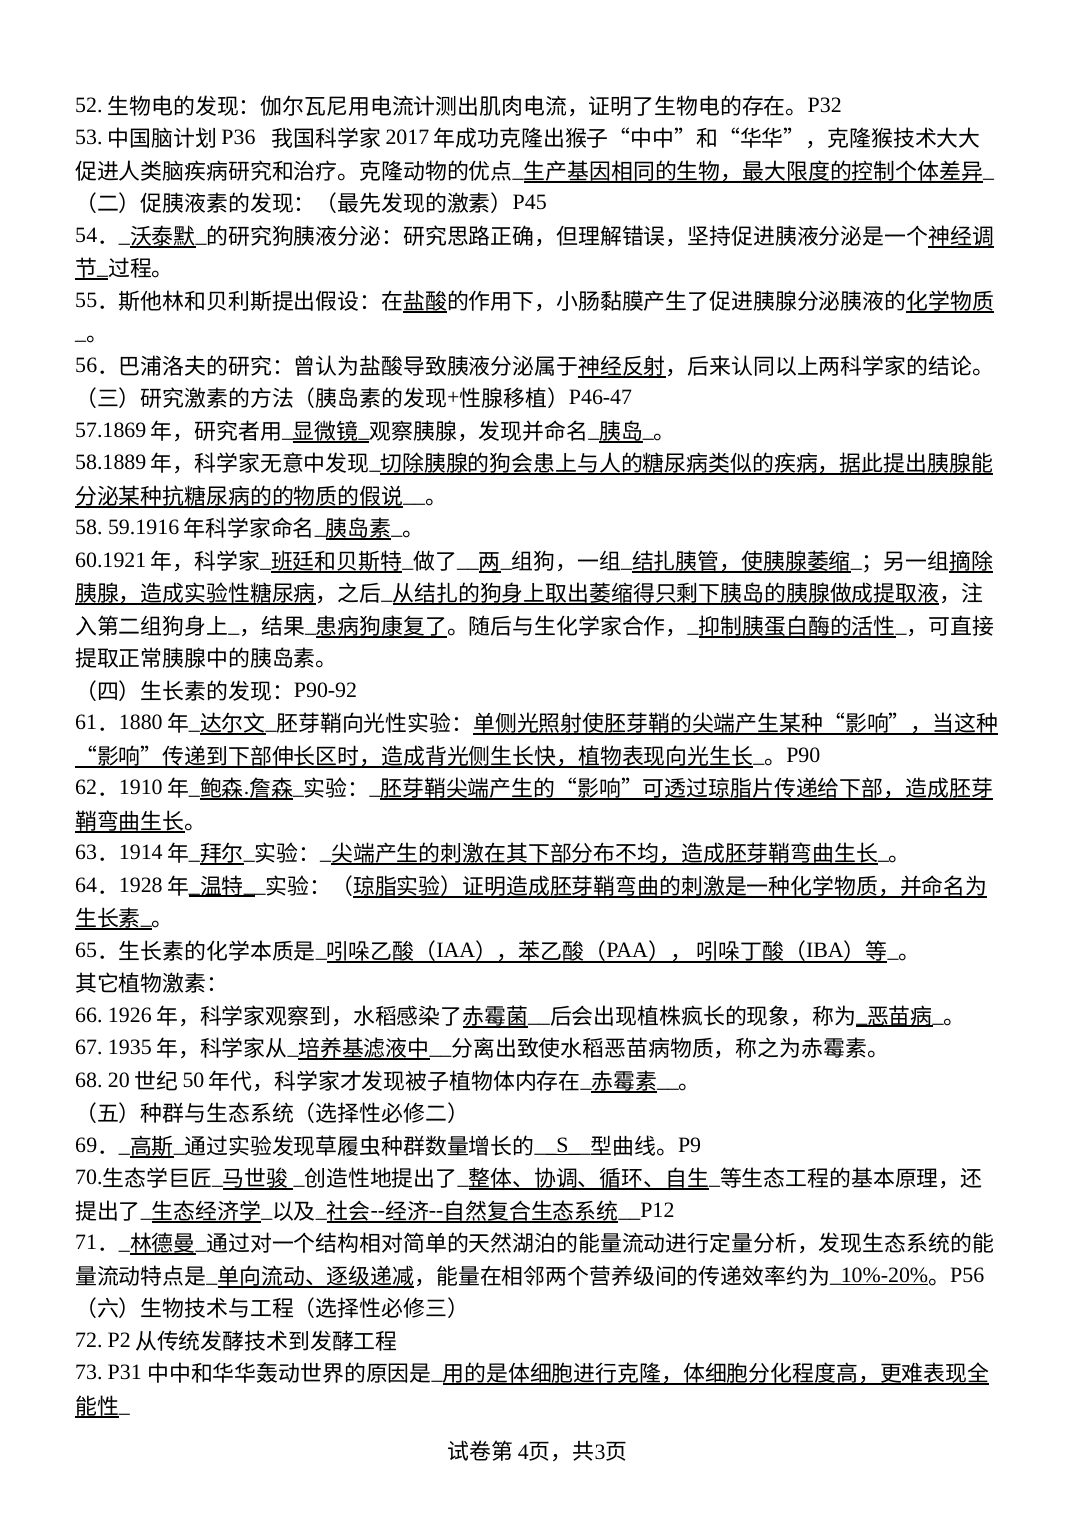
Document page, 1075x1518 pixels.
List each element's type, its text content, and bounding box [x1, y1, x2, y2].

text 62．1910年_鲍森.詹森_实验：_胚芽鞘尖端产生的“影响”可透过琼脂片传递给下部，造成胚芽鞘弯曲生长。 [75, 771, 1000, 836]
list P2从传统发酵技术到发酵工程 [75, 1323, 1000, 1356]
text 64．1928年_温特__实验：（琼脂实验）证明造成胚芽鞘弯曲的刺激是一种化学物质，并命名为生长素_。 [75, 868, 1000, 933]
text 71．_林德曼_通过对一个结构相对简单的天然湖泊的能量流动进行定量分析，发现生态系统的能量流动特点是_单向流动、逐级递减，能量在相邻两个营养级间的传递效率约为_10%-20%。P56 [75, 1226, 1000, 1291]
text 70.生态学巨匠_马世骏 _创造性地提出了_整体、协调、循环、自生_等生态工程的基本原理，还提出了_生态经济学_以及_社会--经济--自然复合生态系统__P12 [75, 1161, 1000, 1226]
text （五）种群与生态系统（选择性必修二） [75, 1096, 1000, 1128]
text 66. 1926年，科学家观察到，水稻感染了赤霉菌__后会出现植株疯长的现象，称为_恶苗病_。 [75, 998, 1000, 1031]
list 研究激素的方法（胰岛素的发现+性腺移植）P46-47 [75, 381, 1000, 413]
text 68. 20世纪50年代，科学家才发现被子植物体内存在_赤霉素__。 [75, 1063, 1000, 1096]
text 其它植物激素： [75, 966, 1000, 998]
text 69．_高斯_通过实验发现草履虫种群数量增长的__S__型曲线。P9 [75, 1128, 1000, 1161]
list 59.1916年科学家命名_胰岛素_。 [75, 511, 1000, 543]
list 60.1921年，科学家_班廷和贝斯特_做了__两_组狗，一组_结扎胰管，使胰腺萎缩_；另一组摘除胰腺，造成实验性糖尿病，之后_从结扎的狗身上取出萎缩得只剩下胰岛的胰腺做成提取液，注入第二组狗身上_，结果_患病狗康复了。随后与生化学家合作，_抑制胰蛋白酶的活性_，可直接提取正常胰腺中的胰岛素。 [75, 543, 1000, 673]
list 58.1889年，科学家无意中发现_切除胰腺的狗会患上与人的糖尿病类似的疾病，据此提出胰腺能分泌某种抗糖尿病的的物质的假说__。 [75, 446, 1000, 511]
text 61．1880年_达尔文_胚芽鞘向光性实验：单侧光照射使胚芽鞘的尖端产生某种“影响”，当这种“影响”传递到下部伸长区时，造成背光侧生长快，植物表现向光生长_。P90 [75, 706, 1000, 771]
text 65．生长素的化学本质是_吲哚乙酸（IAA），苯乙酸（PAA）， 吲哚丁酸（IBA）等_。 [75, 933, 1000, 966]
text （二）促胰液素的发现：（最先发现的激素）P45 [75, 186, 1000, 218]
text 63．1914年_拜尔_实验：_尖端产生的刺激在其下部分布不均，造成胚芽鞘弯曲生长_。 [75, 836, 1000, 868]
text 54．_沃泰默_的研究狗胰液分泌：研究思路正确，但理解错误，坚持促进胰液分泌是一个神经调节_过程。 [75, 218, 1000, 283]
list P31 中中和华华轰动世界的原因是_用的是体细胞进行克隆，体细胞分化程度高，更难表现全能性_ [75, 1356, 1000, 1421]
text 56．巴浦洛夫的研究：曾认为盐酸导致胰液分泌属于神经反射，后来认同以上两科学家的结论。 [75, 348, 1000, 381]
list 中国脑计划P36 我国科学家2017年成功克隆出猴子“中中”和“华华”，克隆猴技术大大促进人类脑疾病研究和治疗。克隆动物的优点_生产基因相同的生物，最大限度的控制个体差异_ [75, 121, 1000, 186]
list （四）生长素的发现：P90-92 [75, 673, 1000, 706]
list 生物技术与工程（选择性必修三） [75, 1291, 1000, 1323]
list 生物电的发现：伽尔瓦尼用电流计测出肌肉电流，证明了生物电的存在。P32 [75, 88, 1000, 121]
text 55．斯他林和贝利斯提出假设：在盐酸的作用下，小肠黏膜产生了促进胰腺分泌胰液的化学物质_。 [75, 283, 1000, 348]
text 67. 1935年，科学家从_培养基滤液中__分离出致使水稻恶苗病物质，称之为赤霉素。 [75, 1031, 1000, 1063]
list 57.1869年，研究者用_显微镜_观察胰腺，发现并命名_胰岛_。 [75, 413, 1000, 446]
